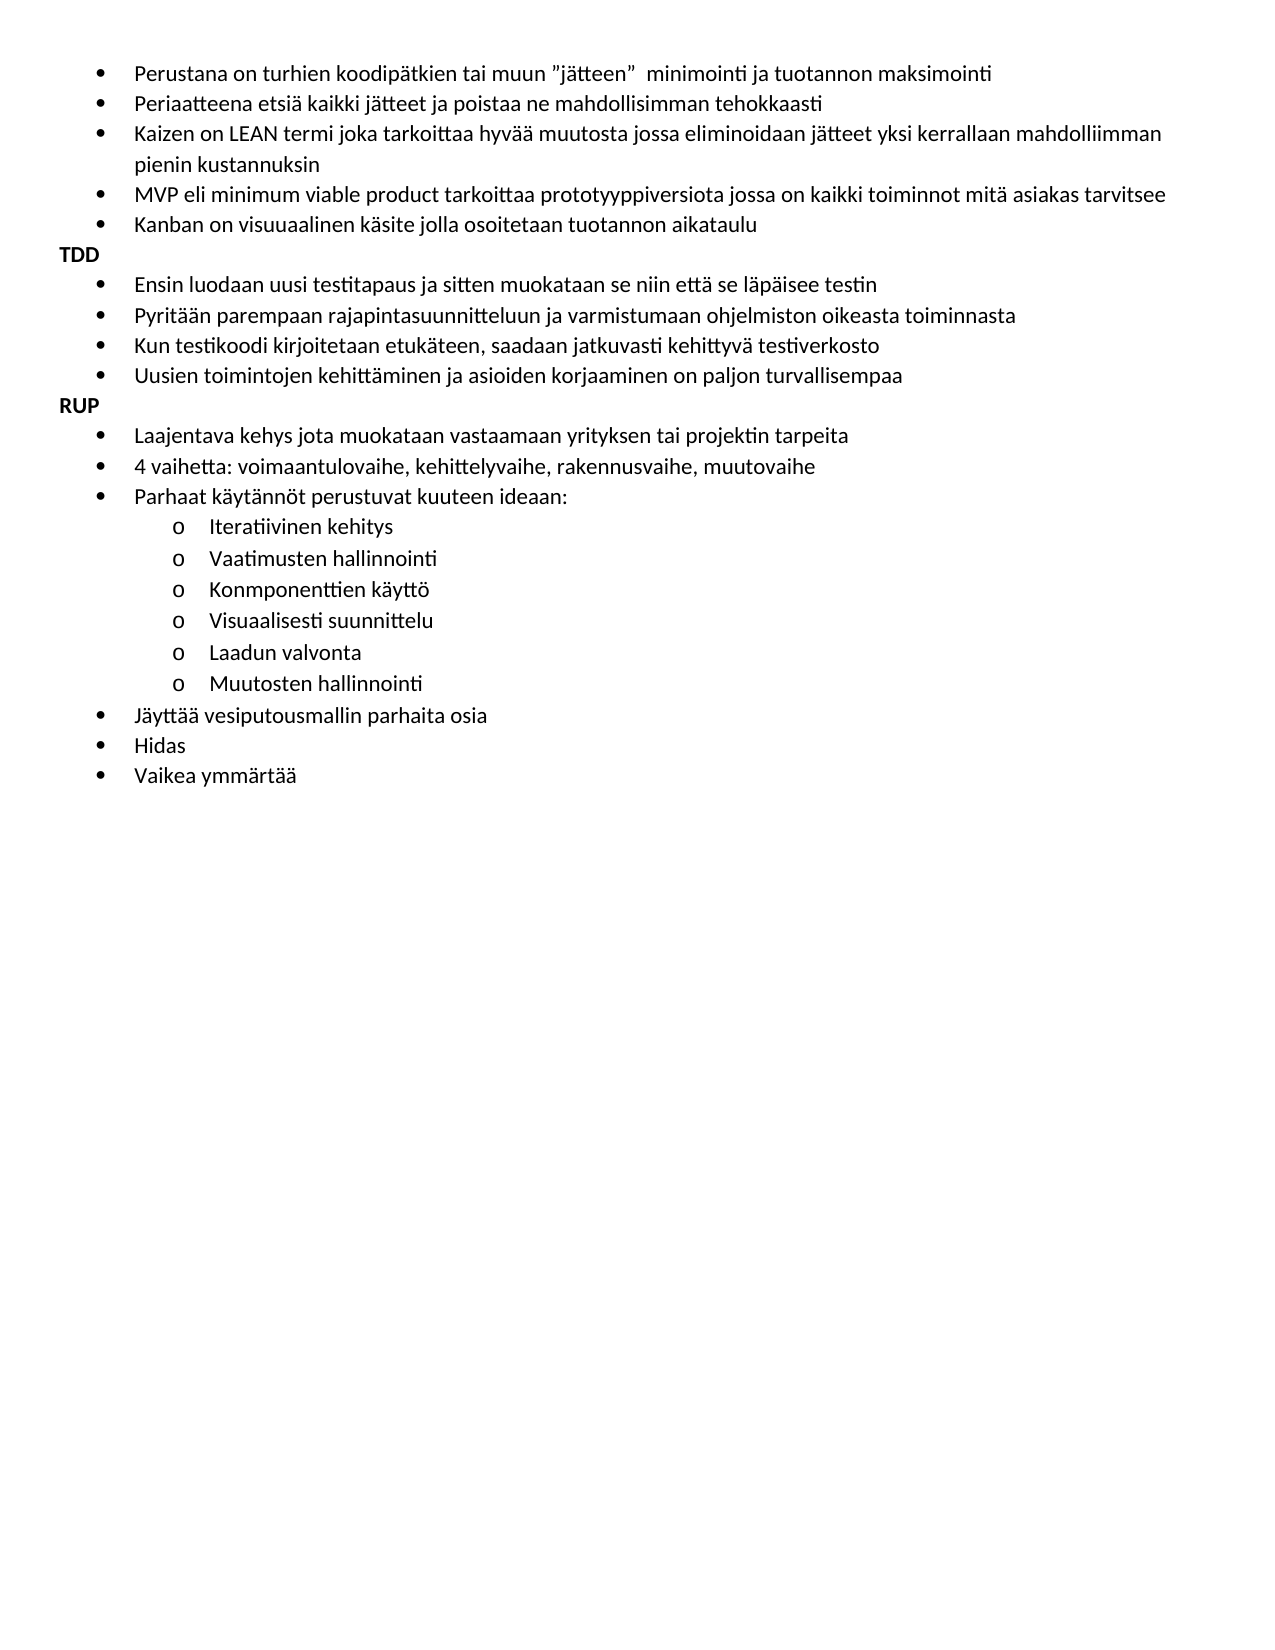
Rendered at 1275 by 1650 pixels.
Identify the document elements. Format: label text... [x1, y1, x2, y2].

list Hidas [97, 731, 1216, 759]
list Vaatimusten hallinnointi [172, 544, 1216, 573]
list Jäyttää vesiputousmallin parhaita osia [97, 701, 1216, 729]
list Kun testikoodi kirjoitetaan etukäteen, saadaan jatkuvasti kehittyvä testiverkosto [97, 331, 1216, 359]
list Periaatteena etsiä kaikki jätteet ja poistaa ne mahdollisimman tehokkaasti [97, 89, 1216, 117]
list Kanban on visuuaalinen käsite jolla osoitetaan tuotannon aikataulu [97, 210, 1216, 238]
list Kaizen on LEAN termi joka tarkoittaa hyvää muutosta jossa eliminoidaan jätteet yksi kerrallaan mahdolliimman pienin kustannuksin [97, 119, 1216, 178]
list Muutosten hallinnointi [172, 669, 1216, 699]
list Laadun valvonta [172, 638, 1216, 667]
list Pyritään parempaan rajapintasuunnitteluun ja varmistumaan ohjelmiston oikeasta toiminnasta [97, 301, 1216, 329]
list 4 vaihetta: voimaantulovaihe, kehittelyvaihe, rakennusvaihe, muutovaihe [97, 452, 1216, 480]
list Parhaat käytännöt perustuvat kuuteen ideaan: [97, 482, 1216, 510]
list Iteratiivinen kehitys [172, 512, 1216, 541]
list MVP eli minimum viable product tarkoittaa prototyyppiversiota jossa on kaikki toiminnot mitä asiakas tarvitsee [97, 180, 1216, 208]
list Konmponenttien käyttö [172, 575, 1216, 604]
list Vaikea ymmärtää [97, 761, 1216, 789]
list Uusien toimintojen kehittäminen ja asioiden korjaaminen on paljon turvallisempaa [97, 361, 1216, 389]
list Ensin luodaan uusi testitapaus ja sitten muokataan se niin että se läpäisee testin [97, 271, 1216, 298]
list Laajentava kehys jota muokataan vastaamaan yrityksen tai projektin tarpeita [97, 422, 1216, 449]
list Perustana on turhien koodipätkien tai muun ”jätteen” minimointi ja tuotannon maksimointi [97, 59, 1216, 87]
text RUP [59, 391, 1216, 419]
text TDD [59, 240, 1216, 268]
list Visuaalisesti suunnittelu [172, 607, 1216, 636]
